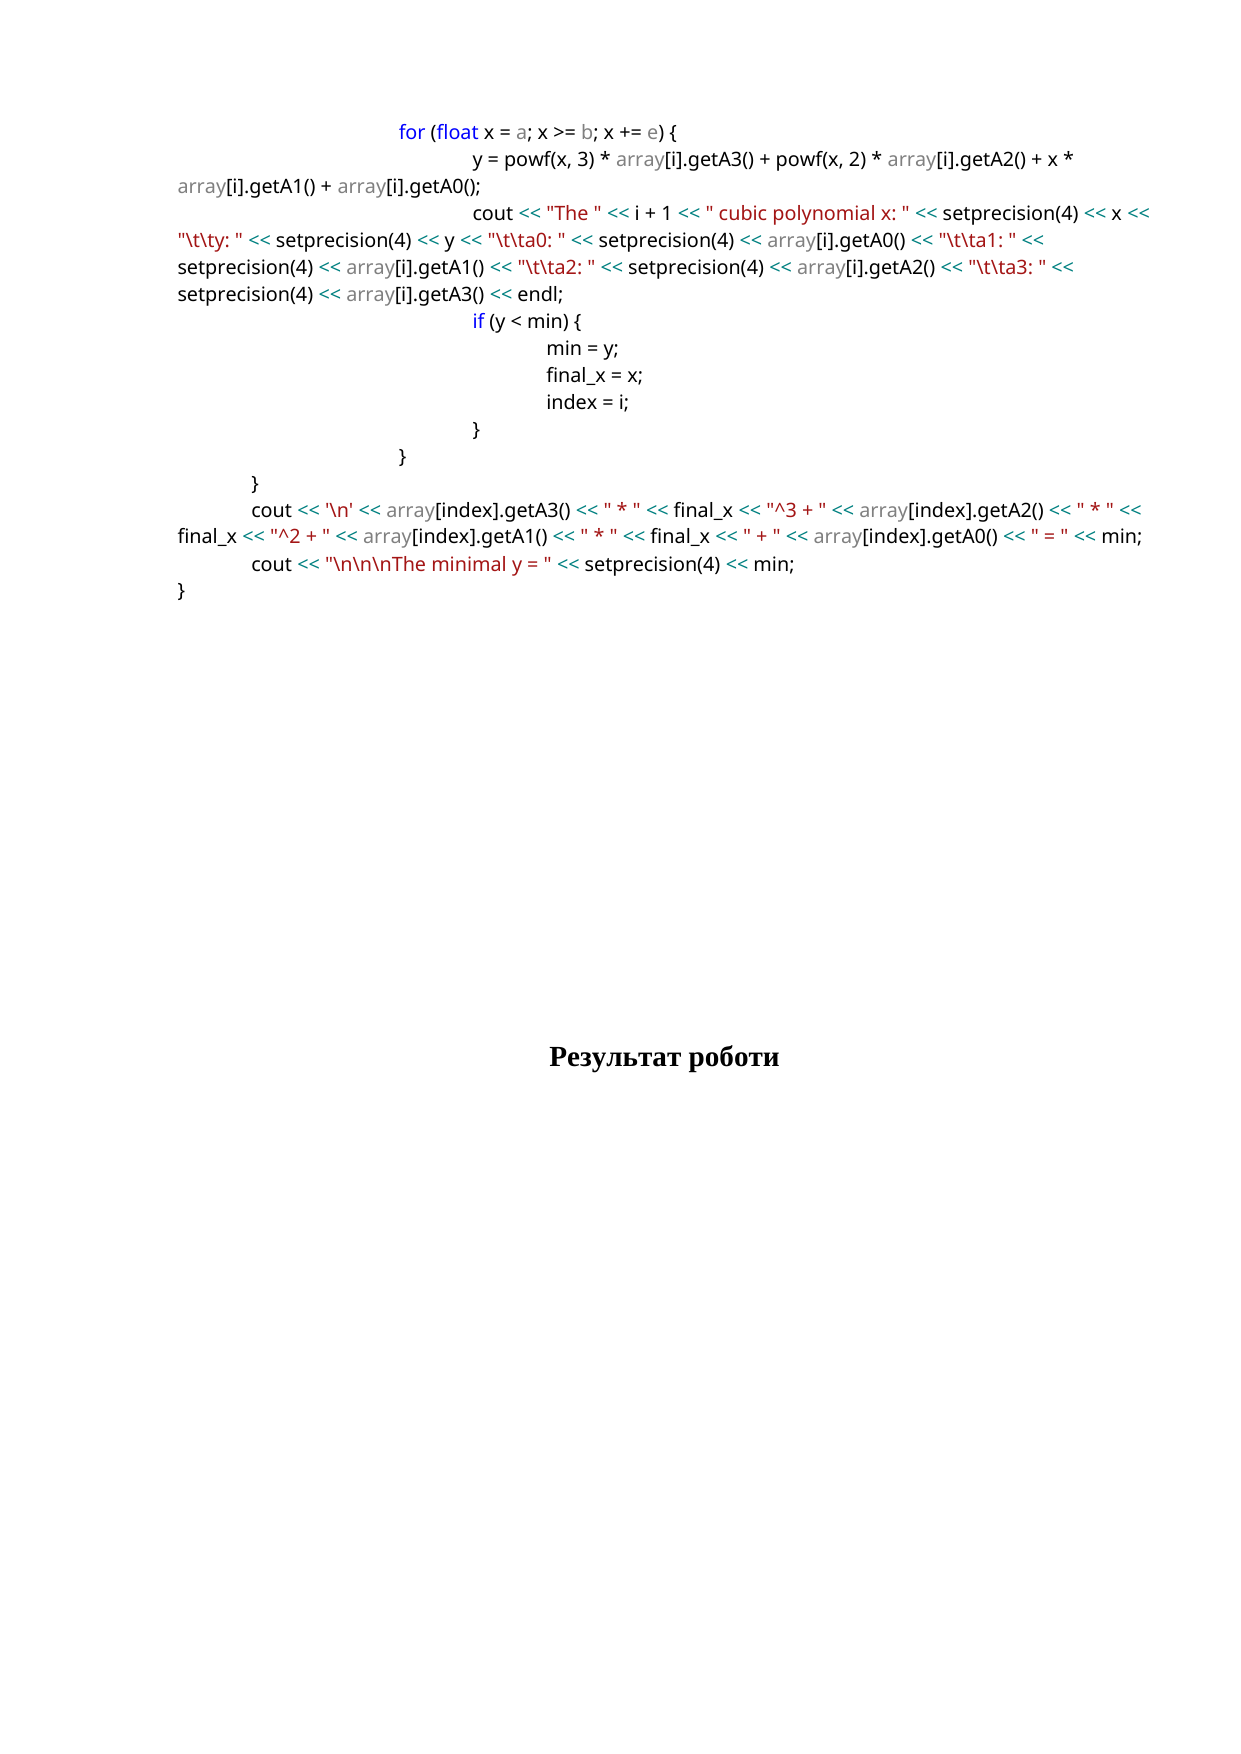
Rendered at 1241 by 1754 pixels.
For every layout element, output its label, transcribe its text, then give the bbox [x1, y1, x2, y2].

text cout << '\n' << array[index].getA3() << " * " << final_x << "^3 + " << array[index].getA2() << " * " << final_x << "^2 + " << array[index].getA1() << " * " << final_x << " + " << array[index].getA0() << " = " << min; [177, 496, 1152, 550]
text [177, 199, 1152, 307]
text } [177, 415, 1152, 442]
text index = i; [177, 388, 1152, 415]
text } [177, 469, 1152, 496]
text Результат роботи [177, 1039, 1152, 1073]
text min = y; [177, 334, 1152, 361]
text for (float x = a; x >= b; x += e) { [177, 118, 1152, 145]
text y = powf(x, 3) * array[i].getA3() + powf(x, 2) * array[i].getA2() + x * array[i].getA1() + array[i].getA0(); [177, 145, 1152, 199]
text cout << "\n\n\nThe minimal y = " << setprecision(4) << min; [177, 550, 1152, 577]
text if (y < min) { [177, 307, 1152, 334]
text } [177, 442, 1152, 469]
text } [177, 577, 1152, 604]
text final_x = x; [177, 361, 1152, 388]
